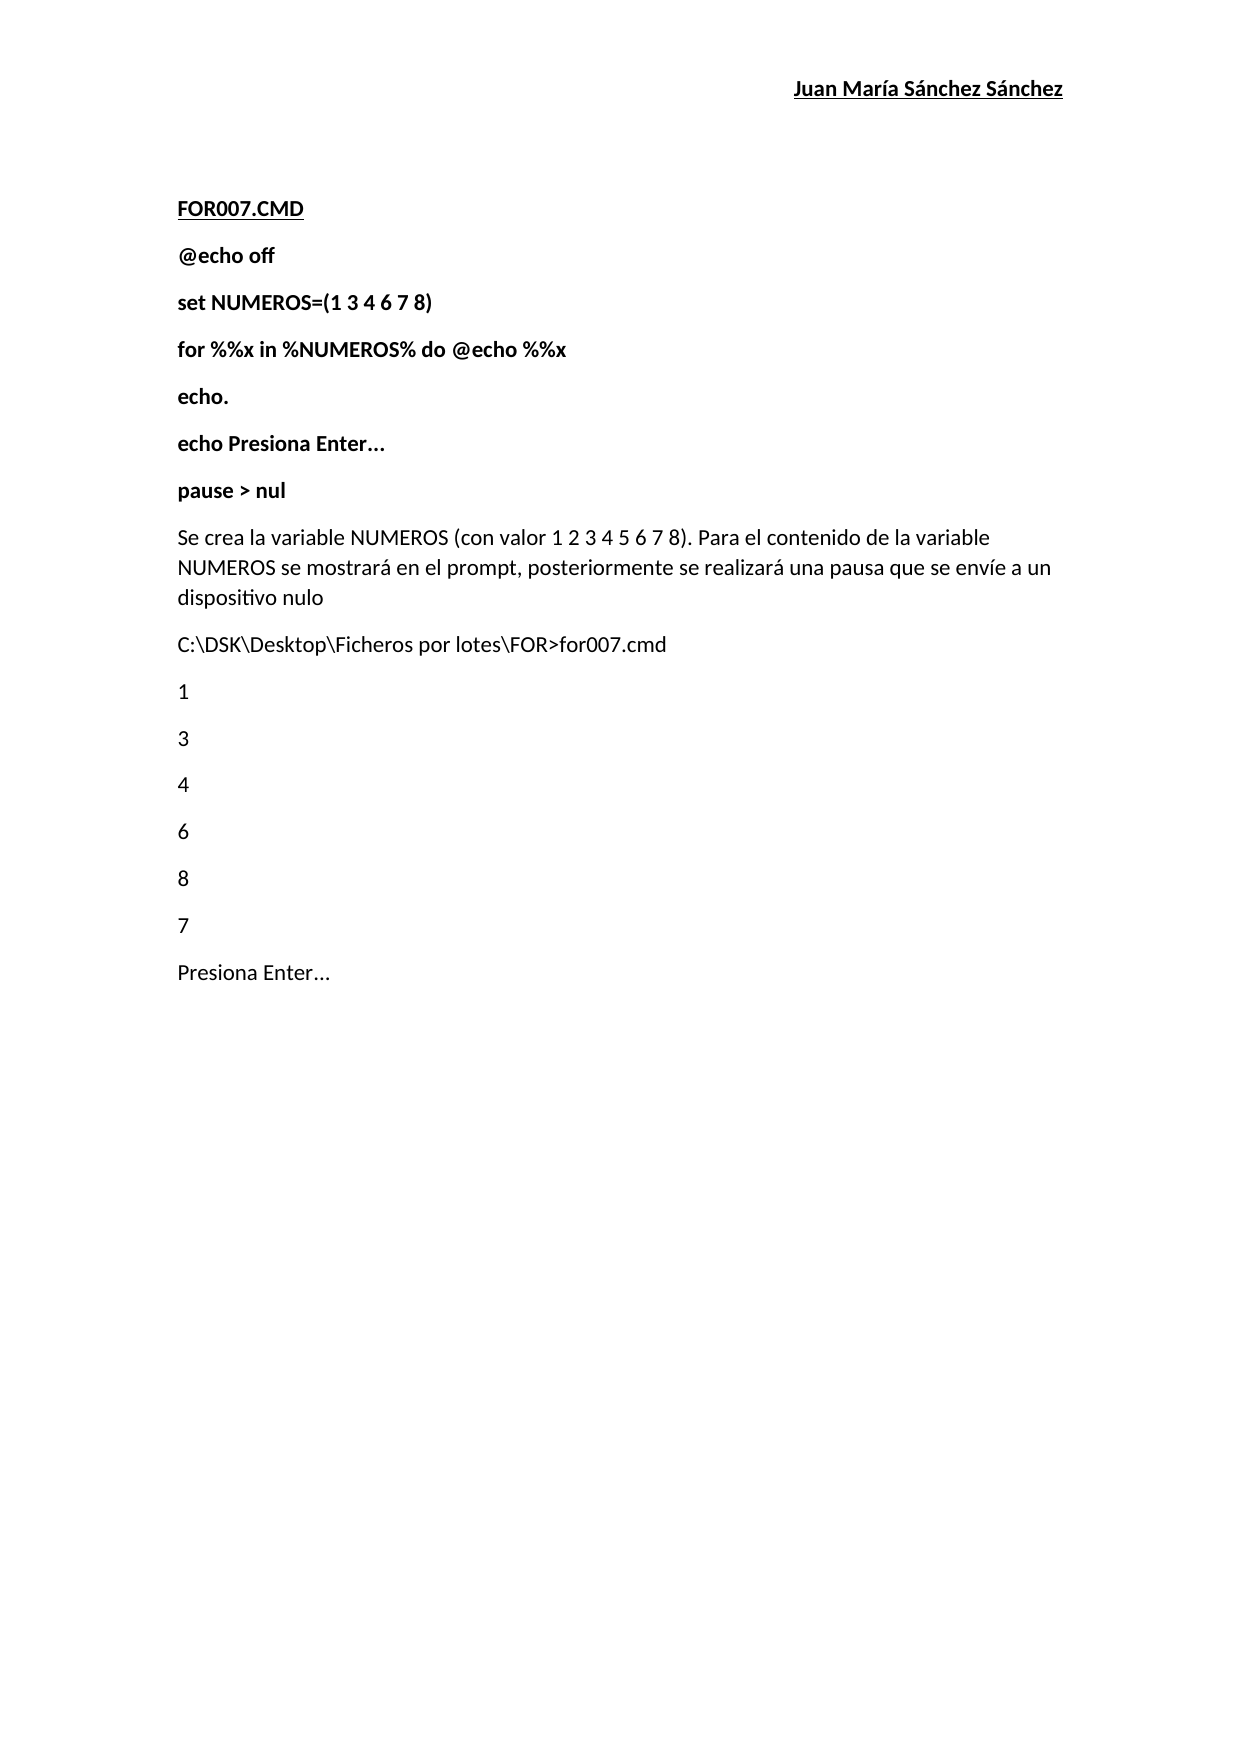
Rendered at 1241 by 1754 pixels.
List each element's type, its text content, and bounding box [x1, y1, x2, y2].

text @echo off [177, 241, 1063, 269]
text 3 [177, 724, 1063, 752]
text C:\DSK\Desktop\Ficheros por lotes\FOR>for007.cmd [177, 630, 1063, 658]
text echo. [177, 382, 1063, 410]
text 1 [177, 677, 1063, 705]
text FOR007.CMD [177, 194, 1063, 222]
text 7 [177, 911, 1063, 939]
text echo Presiona Enter... [177, 429, 1063, 457]
text Presiona Enter... [177, 958, 1063, 986]
text for %%x in %NUMEROS% do @echo %%x [177, 335, 1063, 363]
text pause > nul [177, 476, 1063, 504]
text 4 [177, 771, 1063, 798]
text set NUMEROS=(1 3 4 6 7 8) [177, 288, 1063, 316]
text Se crea la variable NUMEROS (con valor 1 2 3 4 5 6 7 8). Para el contenido de la variable NUMEROS se mostrará en el prompt, posteriormente se realizará una pausa que se envíe a un dispositivo nulo [177, 523, 1063, 611]
text 8 [177, 864, 1063, 892]
text 6 [177, 817, 1063, 845]
